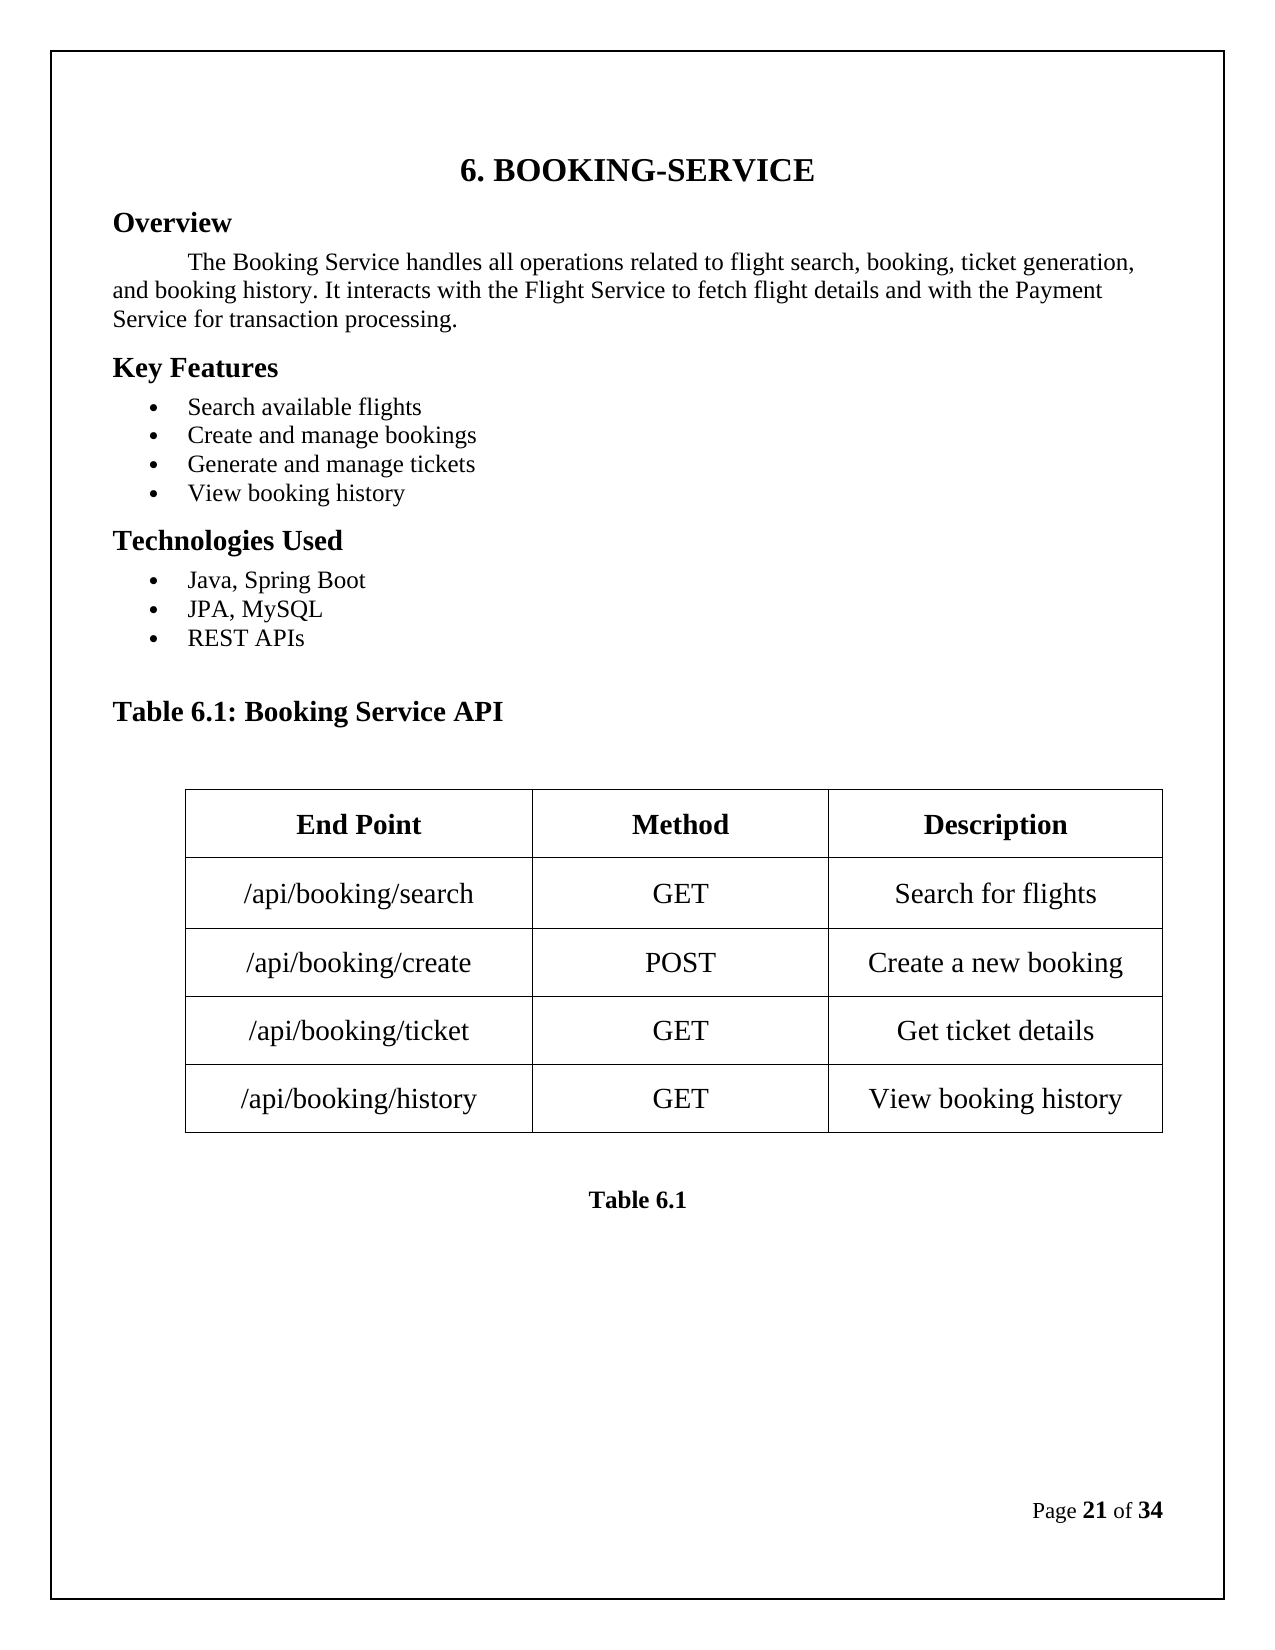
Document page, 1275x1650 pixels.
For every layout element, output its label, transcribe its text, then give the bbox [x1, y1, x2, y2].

table_cell Create a new booking [829, 929, 1162, 996]
table_cell /api/booking/history [186, 1065, 532, 1132]
list Java, Spring Boot [150, 565, 1163, 594]
list JPA, MySQL [150, 594, 1163, 623]
subtitle Key Features [112, 350, 1163, 383]
table_cell /api/booking/search [186, 858, 532, 928]
table_cell /api/booking/ticket [186, 997, 532, 1064]
subtitle 6. BOOKING-SERVICE [112, 150, 1163, 188]
text The Booking Service handles all operations related to flight search, booking, ticket generation, and booking history. It interacts with the Flight Service to fetch flight details and with the Payment Service for transaction processing. [112, 247, 1163, 333]
table_cell GET [533, 1065, 828, 1132]
table_header Description [829, 790, 1162, 857]
table_cell View booking history [829, 1065, 1162, 1132]
text Table 6.1 [112, 1186, 1163, 1214]
table_cell Search for flights [829, 858, 1162, 928]
table_cell GET [533, 858, 828, 928]
table_cell Get ticket details [829, 997, 1162, 1064]
list Generate and manage tickets [150, 449, 1163, 478]
subtitle Technologies Used [112, 523, 1163, 557]
table_cell POST [533, 929, 828, 996]
table_cell GET [533, 997, 828, 1064]
subtitle Table 6.1: Booking Service API [112, 694, 1163, 728]
table_header Method [533, 790, 828, 857]
list Create and manage bookings [150, 420, 1163, 449]
subtitle Overview [112, 205, 1163, 238]
table_header End Point [186, 790, 532, 857]
list REST APIs [150, 623, 1163, 651]
list Search available flights [150, 392, 1163, 420]
list View booking history [150, 478, 1163, 507]
table_cell /api/booking/create [186, 929, 532, 996]
